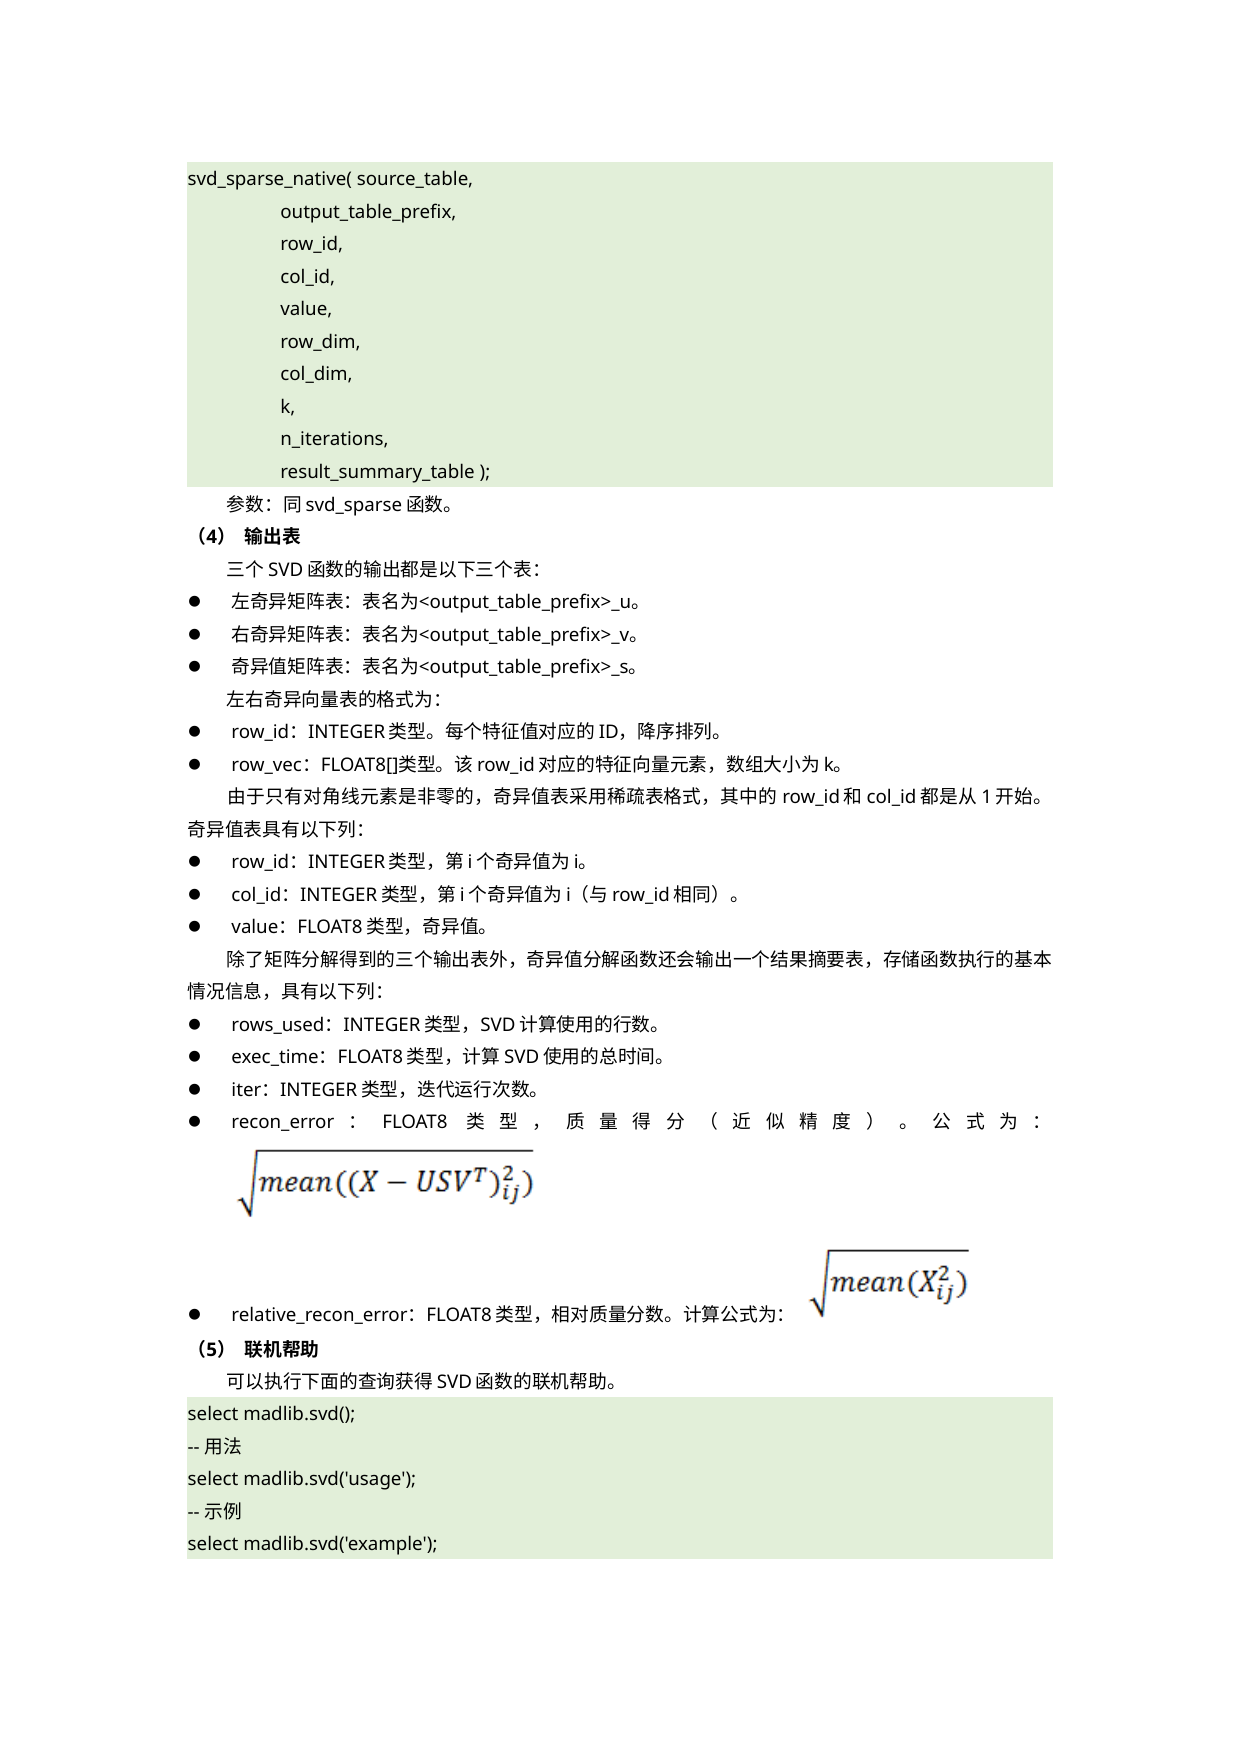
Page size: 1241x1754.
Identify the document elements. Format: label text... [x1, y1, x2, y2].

text output_table_prefix, [187, 194, 1053, 227]
text -- 示例 [187, 1494, 1053, 1527]
text n_iterations, [187, 422, 1053, 454]
text （5） 联机帮助 [187, 1332, 1053, 1364]
list row_id：INTEGER类型，第i个奇异值为i。 [187, 844, 1053, 877]
list relative_recon_error：FLOAT8类型，相对质量分数。计算公式为： [187, 1234, 1053, 1332]
text 可以执行下面的查询获得SVD函数的联机帮助。 [187, 1364, 1053, 1397]
text row_id, [187, 227, 1053, 259]
text row_dim, [187, 324, 1053, 357]
text k, [187, 389, 1053, 422]
list row_id：INTEGER类型。每个特征值对应的ID，降序排列。 [187, 714, 1053, 747]
list rows_used：INTEGER类型，SVD计算使用的行数。 [187, 1007, 1053, 1039]
text 三个SVD函数的输出都是以下三个表： [187, 552, 1053, 584]
text value, [187, 292, 1053, 324]
text （4） 输出表 [187, 519, 1053, 552]
text select madlib.svd('usage'); [187, 1462, 1053, 1494]
text col_id, [187, 259, 1053, 292]
list exec_time：FLOAT8类型，计算SVD使用的总时间。 [187, 1039, 1053, 1072]
list value：FLOAT8类型，奇异值。 [187, 909, 1053, 942]
text col_dim, [187, 357, 1053, 389]
list row_vec：FLOAT8[]类型。该row_id对应的特征向量元素，数组大小为k。 [187, 747, 1053, 779]
text select madlib.svd(); [187, 1397, 1053, 1429]
text 由于只有对角线元素是非零的，奇异值表采用稀疏表格式，其中的row_id和col_id都是从1开始。奇异值表具有以下列： [187, 779, 1053, 844]
text 左右奇异向量表的格式为： [187, 682, 1053, 714]
list col_id：INTEGER类型，第i个奇异值为i（与row_id相同）。 [187, 877, 1053, 909]
text 除了矩阵分解得到的三个输出表外，奇异值分解函数还会输出一个结果摘要表，存储函数执行的基本情况信息，具有以下列： [187, 942, 1053, 1007]
picture [795, 1240, 991, 1322]
text select madlib.svd('example'); [187, 1527, 1053, 1559]
list 右奇异矩阵表：表名为<output_table_prefix>_v。 [187, 617, 1053, 649]
list 左奇异矩阵表：表名为<output_table_prefix>_u。 [187, 584, 1053, 617]
list iter：INTEGER类型，迭代运行次数。 [187, 1072, 1053, 1104]
picture [231, 1137, 560, 1225]
text result_summary_table ); [187, 454, 1053, 487]
text -- 用法 [187, 1429, 1053, 1462]
text 参数：同svd_sparse函数。 [187, 487, 1053, 519]
text svd_sparse_native( source_table, [187, 162, 1053, 194]
list 奇异值矩阵表：表名为<output_table_prefix>_s。 [187, 649, 1053, 682]
